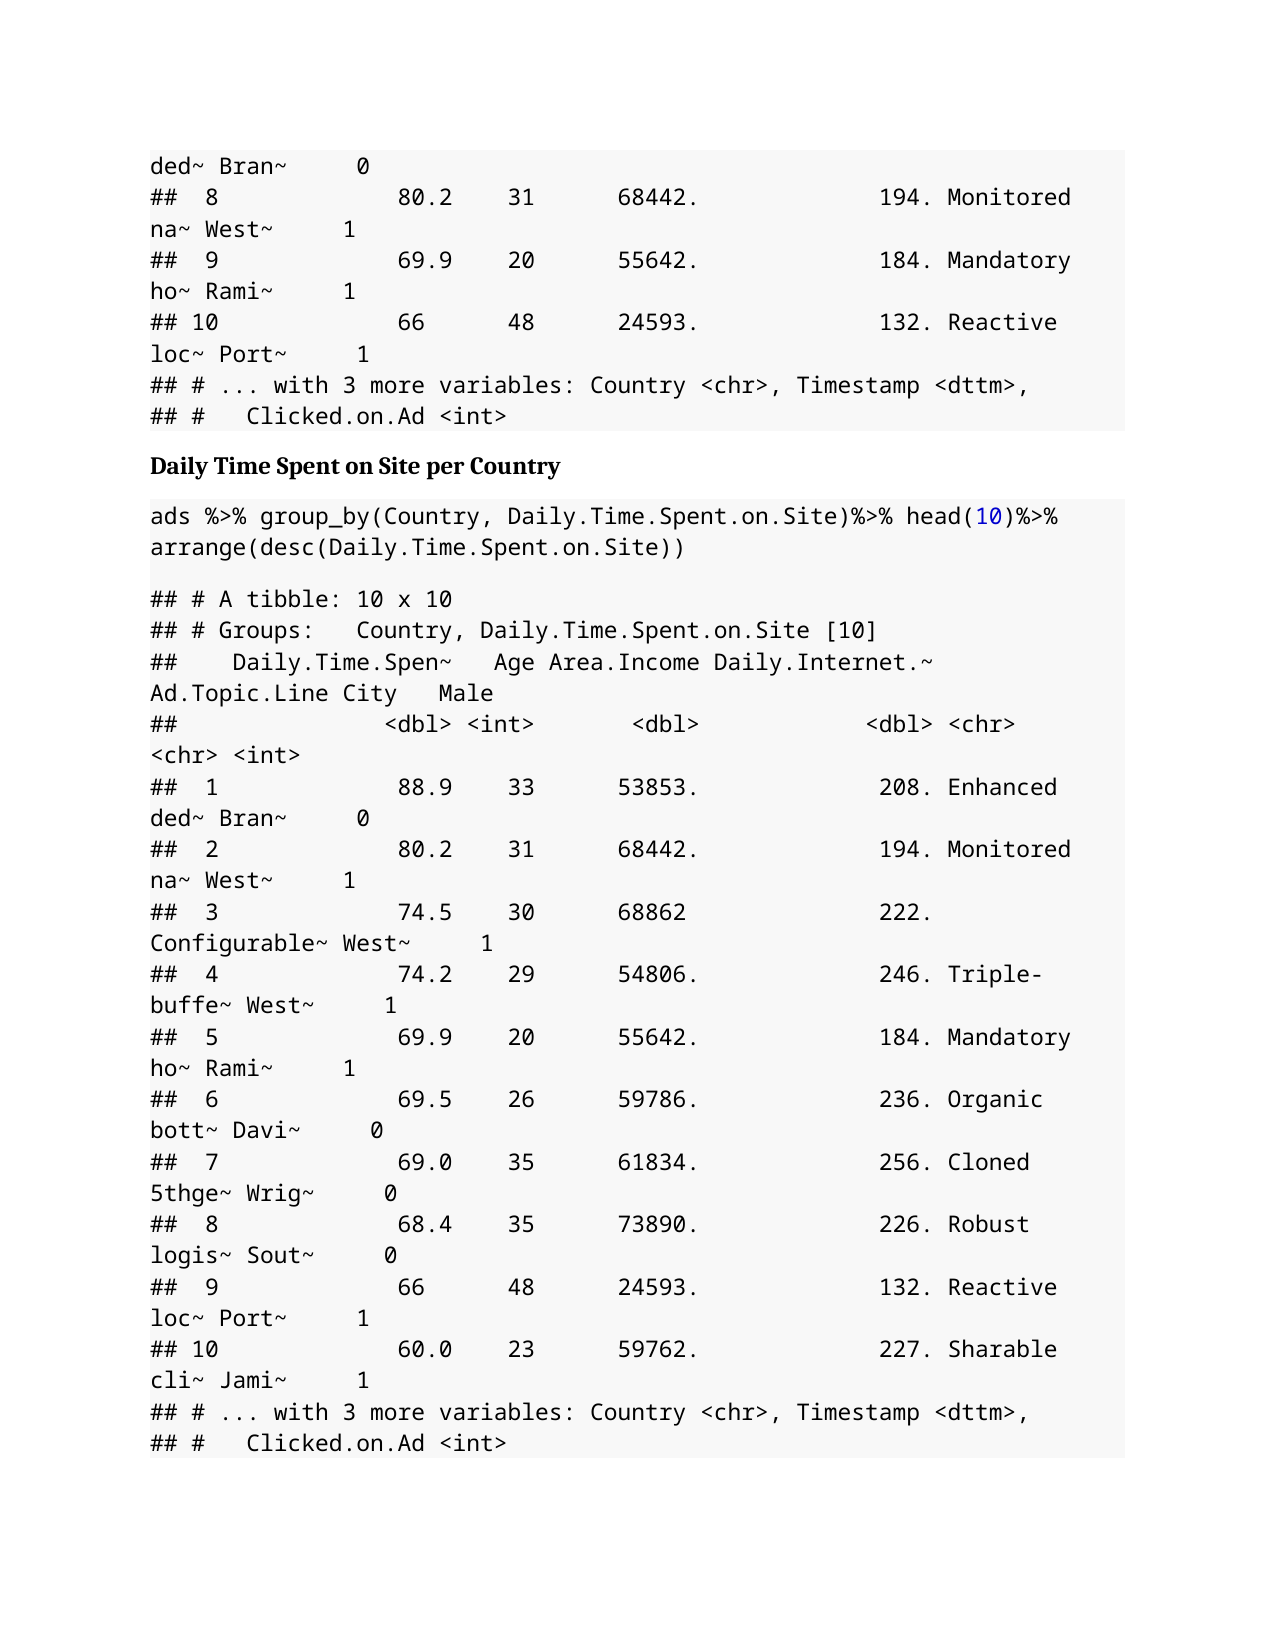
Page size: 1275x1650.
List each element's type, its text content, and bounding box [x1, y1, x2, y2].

text ## # A tibble: 10 x 10 ## # Groups: Country, Daily.Time.Spent.on.Site [10] ## Daily.Time.Spen~ Age Area.Income Daily.Internet.~ Ad.Topic.Line City Male ## <dbl> <int> <dbl> <dbl> <chr> <chr> <int> ## 1 88.9 33 53853. 208. Enhanced ded~ Bran~ 0 ## 2 80.2 31 68442. 194. Monitored na~ West~ 1 ## 3 74.5 30 68862 222. Configurable~ West~ 1 ## 4 74.2 29 54806. 246. Triple-buffe~ West~ 1 ## 5 69.9 20 55642. 184. Mandatory ho~ Rami~ 1 ## 6 69.5 26 59786. 236. Organic bott~ Davi~ 0 ## 7 69.0 35 61834. 256. Cloned 5thge~ Wrig~ 0 ## 8 68.4 35 73890. 226. Robust logis~ Sout~ 0 ## 9 66 48 24593. 132. Reactive loc~ Port~ 1 ## 10 60.0 23 59762. 227. Sharable cli~ Jami~ 1 ## # ... with 3 more variables: Country <chr>, Timestamp <dttm>, ## # Clicked.on.Ad <int> [150, 583, 1125, 1458]
text Daily Time Spent on Site per Country [150, 452, 1125, 481]
text ads %>% group_by(Country, Daily.Time.Spent.on.Site)%>% head(10)%>% arrange(desc(Daily.Time.Spent.on.Site)) [150, 499, 1125, 562]
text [150, 150, 1125, 431]
